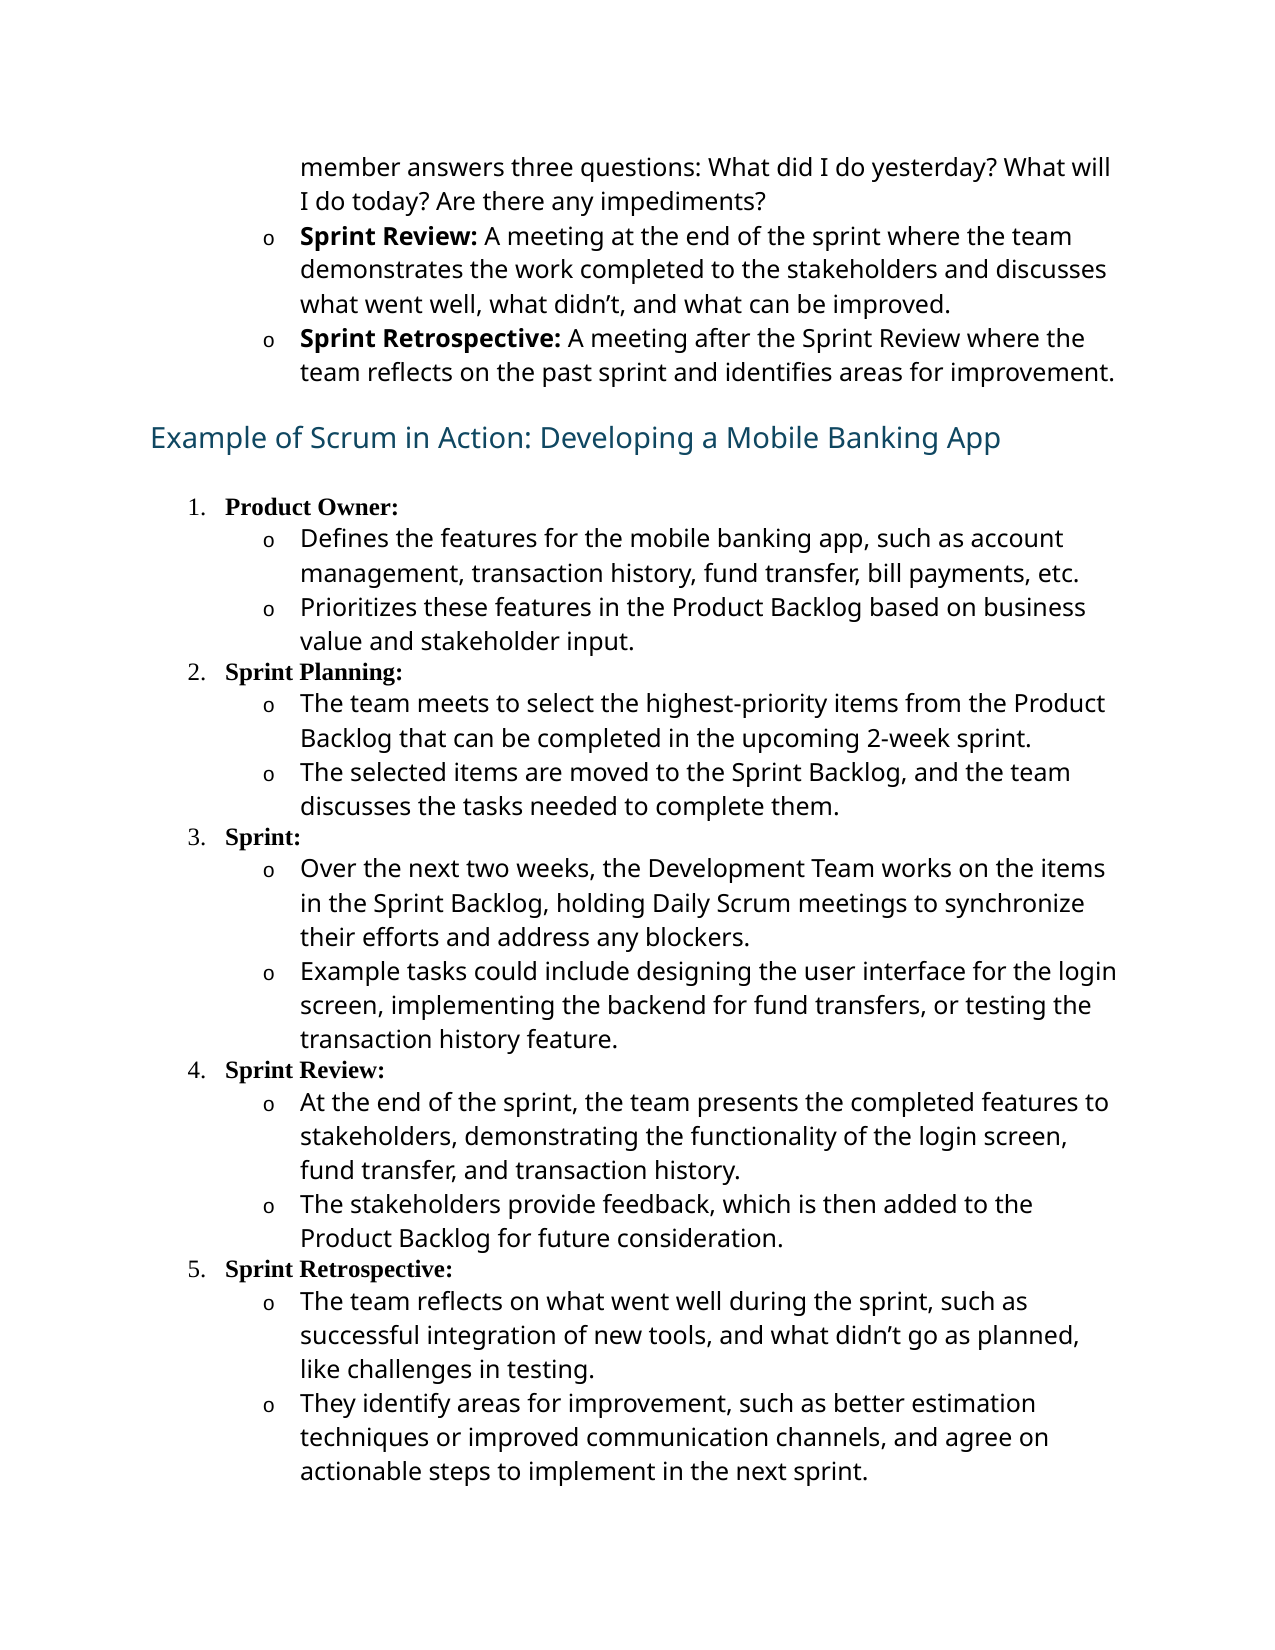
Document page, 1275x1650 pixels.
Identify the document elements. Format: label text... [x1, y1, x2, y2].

list The team meets to select the highest-priority items from the Product Backlog that can be completed in the upcoming 2-week sprint. [262, 686, 1125, 754]
list Example tasks could include designing the user interface for the login screen, implementing the backend for fund transfers, or testing the transaction history feature. [262, 953, 1125, 1056]
list Sprint Retrospective: A meeting after the Sprint Review where the team reflects on the past sprint and identifies areas for improvement. [262, 320, 1125, 388]
list The team reflects on what went well during the sprint, such as successful integration of new tools, and what didn’t go as planned, like challenges in testing. [262, 1283, 1125, 1386]
list Product Owner: [187, 492, 1125, 521]
list Sprint Retrospective: [187, 1254, 1125, 1283]
list They identify areas for improvement, such as better estimation techniques or improved communication channels, and agree on actionable steps to implement in the next sprint. [262, 1386, 1125, 1488]
list The selected items are moved to the Sprint Backlog, and the team discusses the tasks needed to complete them. [262, 754, 1125, 822]
list At the end of the sprint, the team presents the completed features to stakeholders, demonstrating the functionality of the login screen, fund transfer, and transaction history. [262, 1084, 1125, 1186]
list The stakeholders provide feedback, which is then added to the Product Backlog for future consideration. [262, 1186, 1125, 1254]
list Over the next two weeks, the Development Team works on the items in the Sprint Backlog, holding Daily Scrum meetings to synchronize their efforts and address any blockers. [262, 851, 1125, 953]
list Prioritizes these features in the Product Backlog based on business value and stakeholder input. [262, 589, 1125, 657]
list Sprint: [187, 822, 1125, 851]
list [262, 150, 1125, 218]
list Sprint Review: [187, 1056, 1125, 1084]
list Sprint Review: A meeting at the end of the sprint where the team demonstrates the work completed to the stakeholders and discusses what went well, what didn’t, and what can be improved. [262, 218, 1125, 320]
list Defines the features for the mobile banking app, such as account management, transaction history, fund transfer, bill payments, etc. [262, 521, 1125, 589]
list Sprint Planning: [187, 657, 1125, 686]
subtitle Example of Scrum in Action: Developing a Mobile Banking App [150, 418, 1125, 457]
